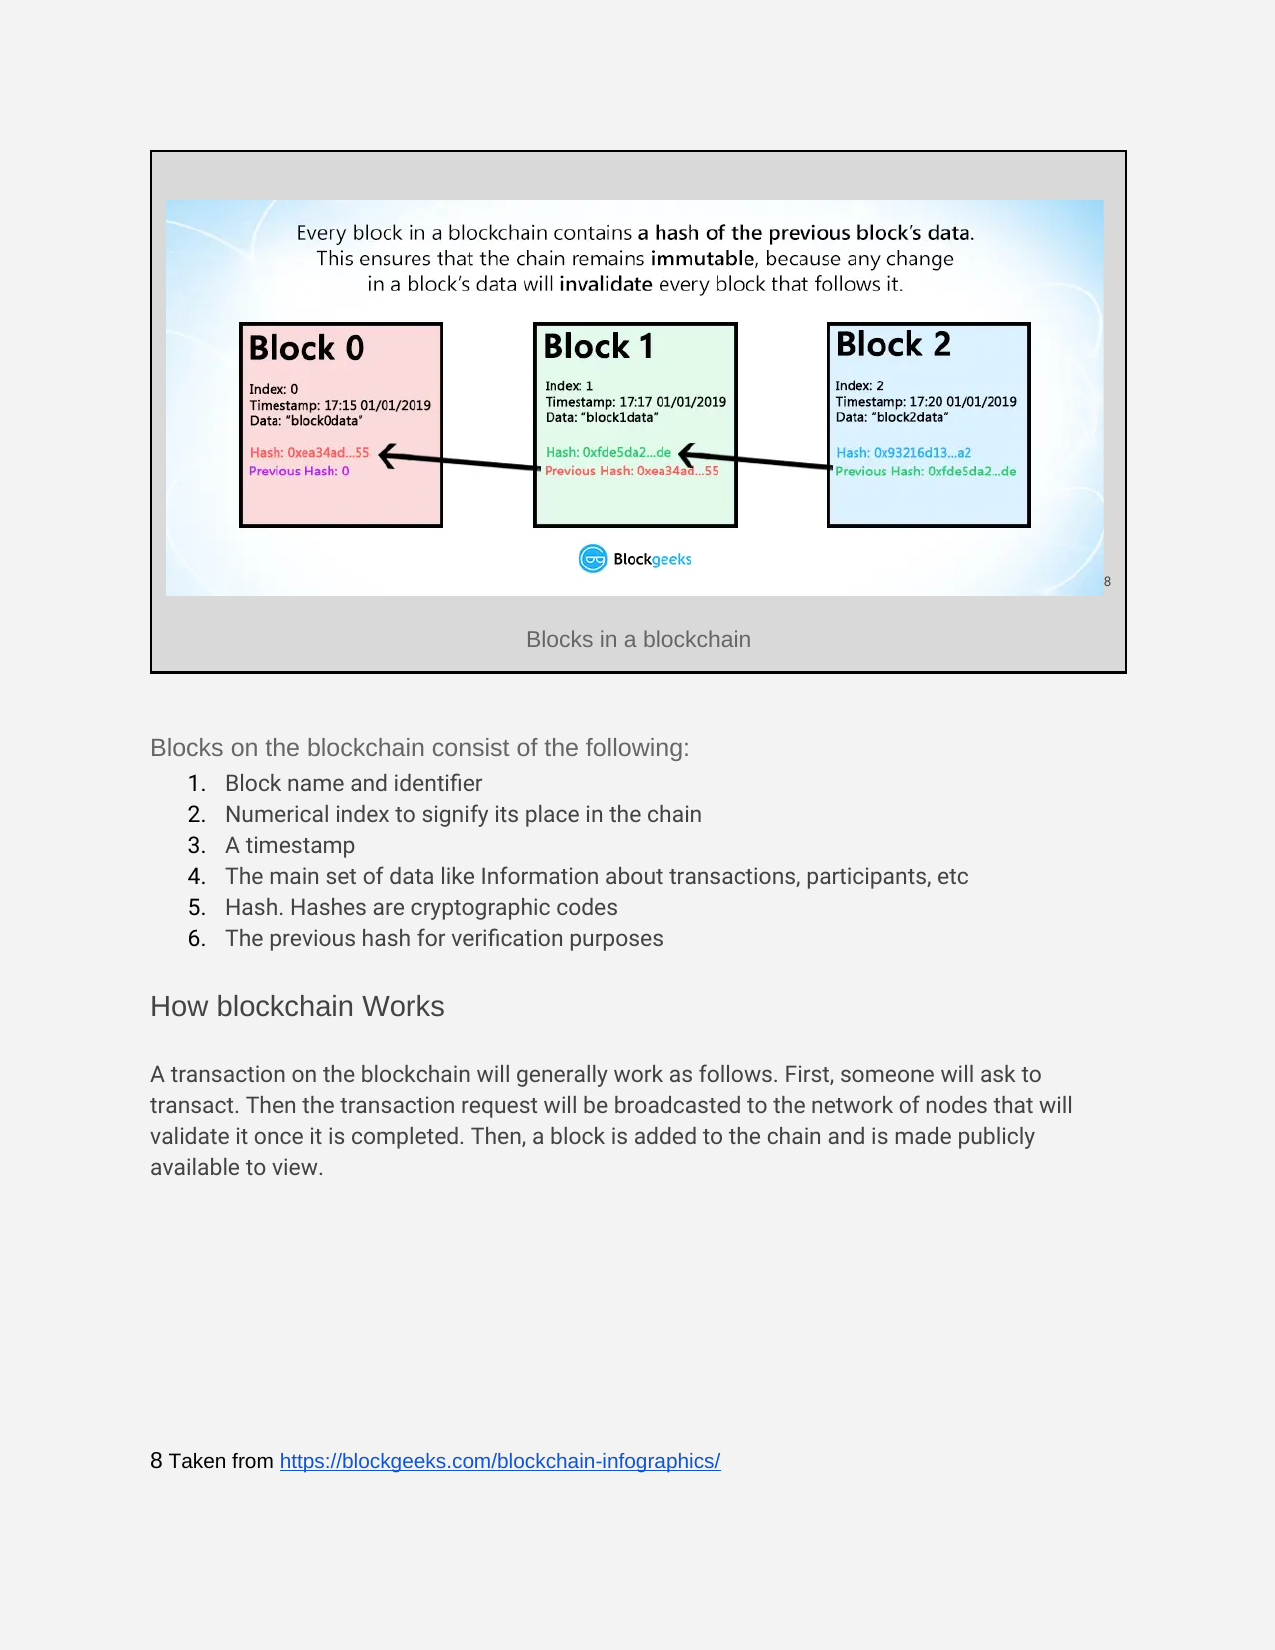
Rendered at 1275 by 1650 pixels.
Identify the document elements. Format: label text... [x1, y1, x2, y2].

list A timestamp [187, 832, 1125, 859]
picture [166, 200, 1104, 596]
text A transaction on the blockchain will generally work as follows. First, someone will ask to transact. Then the transaction request will be broadcasted to the network of nodes that will validate it once it is completed. Then, a block is added to the chain and is made publicly available to view. [150, 1062, 1125, 1181]
list The main set of data like Information about transactions, participants, etc [187, 863, 1125, 890]
subtitle Blocks on the blockchain consist of the following: [150, 733, 1125, 762]
list Block name and identifier [187, 771, 1125, 797]
list Hash. Hashes are cryptographic codes [187, 894, 1125, 921]
table_header Blocks in a blockchain [152, 152, 1125, 671]
list The previous hash for verification purposes [187, 925, 1125, 952]
list Numerical index to signify its place in the chain [187, 801, 1125, 828]
subtitle How blockchain Works [150, 989, 1125, 1022]
